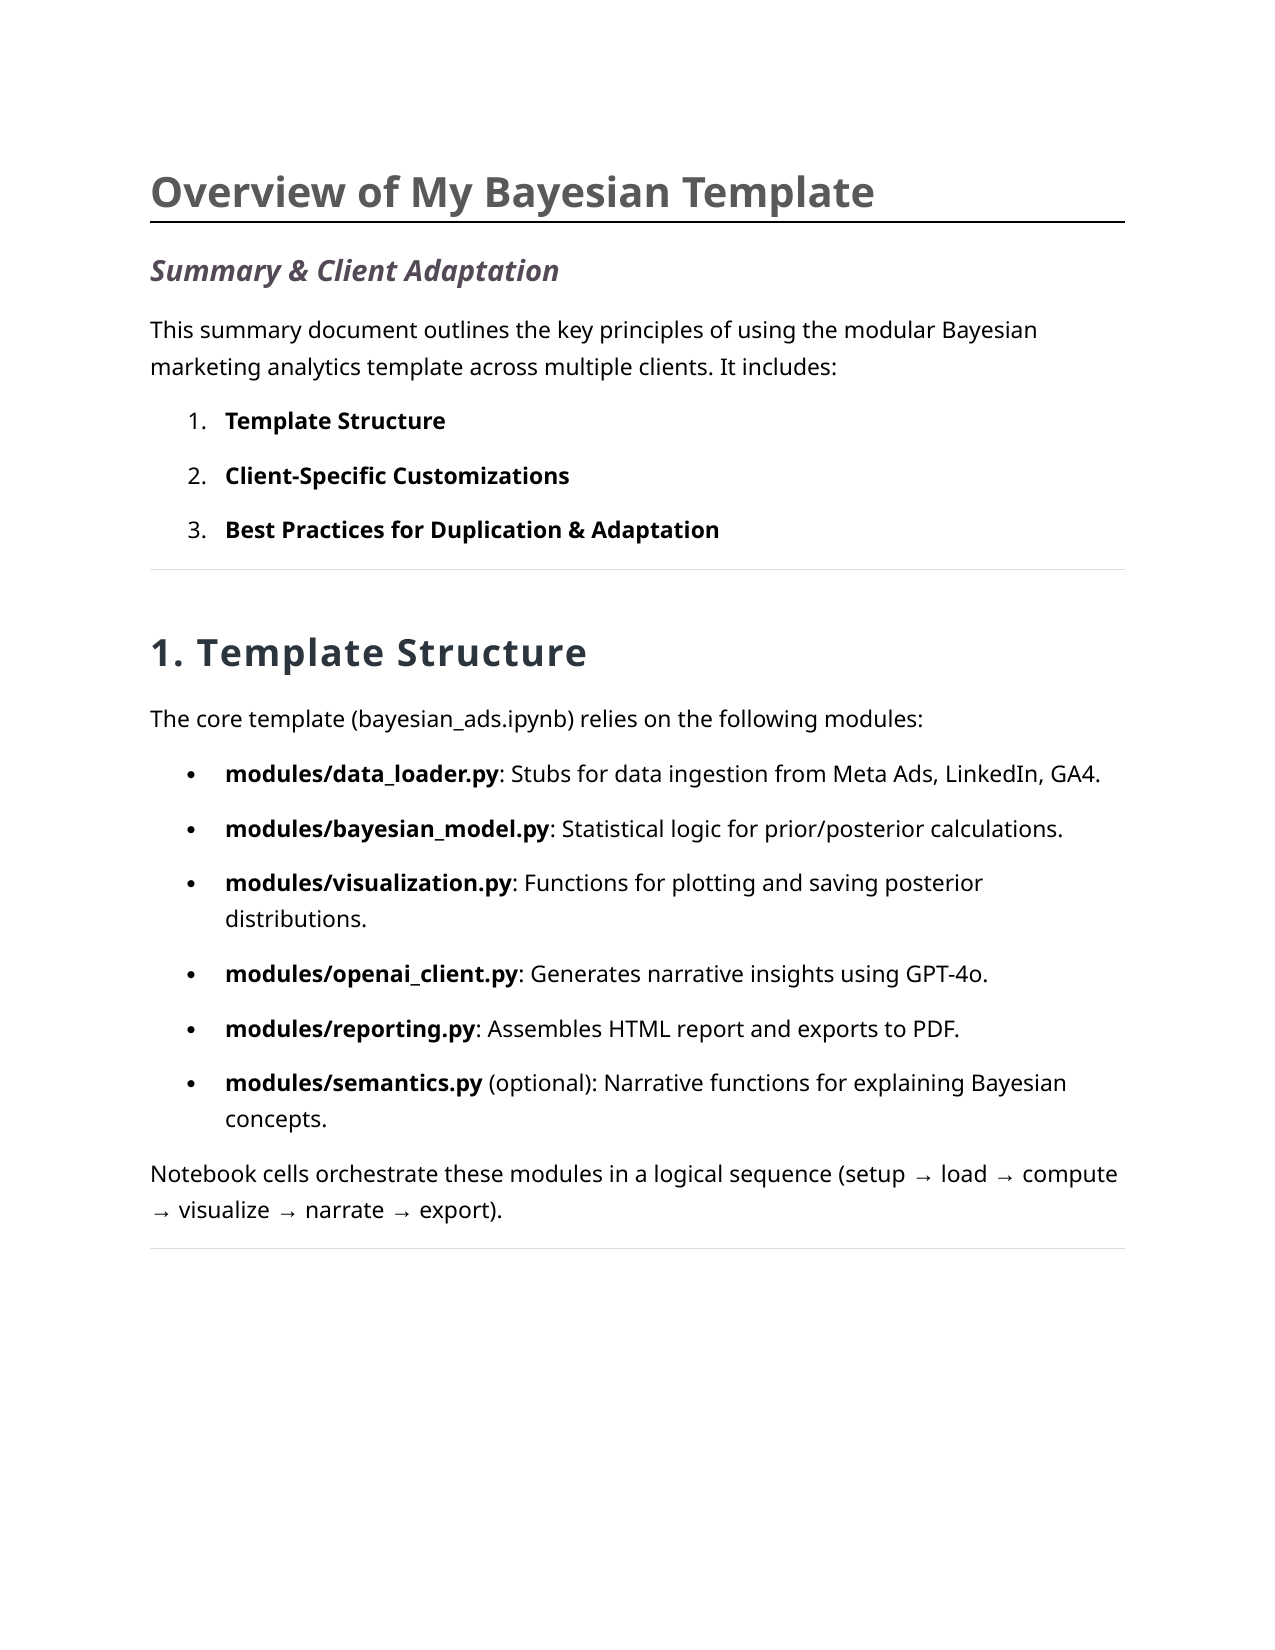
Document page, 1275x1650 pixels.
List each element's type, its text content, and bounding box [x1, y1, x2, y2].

text Notebook cells orchestrate these modules in a logical sequence (setup → load → compute → visualize → narrate → export). [150, 1158, 1125, 1225]
text This summary document outlines the key principles of using the modular Bayesian marketing analytics template across multiple clients. It includes: [150, 314, 1125, 382]
subtitle Overview of My Bayesian Template [150, 162, 1125, 221]
subtitle Summary & Client Adaptation [150, 250, 1125, 290]
list Template Structure [187, 405, 1125, 436]
list Client-Specific Customizations [187, 460, 1125, 491]
list modules/visualization.py: Functions for plotting and saving posterior distributions. [187, 867, 1125, 934]
list modules/data_loader.py: Stubs for data ingestion from Meta Ads, LinkedIn, GA4. [187, 758, 1125, 789]
list modules/bayesian_model.py: Statistical logic for prior/posterior calculations. [187, 813, 1125, 844]
list modules/reporting.py: Assembles HTML report and exports to PDF. [187, 1013, 1125, 1044]
list Best Practices for Duplication & Adaptation [187, 514, 1125, 546]
text The core template (bayesian_ads.ipynb) relies on the following modules: [150, 703, 1125, 734]
subtitle 1. Template Structure [150, 626, 1125, 677]
list modules/openai_client.py: Generates narrative insights using GPT-4o. [187, 958, 1125, 989]
list modules/semantics.py (optional): Narrative functions for explaining Bayesian concepts. [187, 1067, 1125, 1134]
